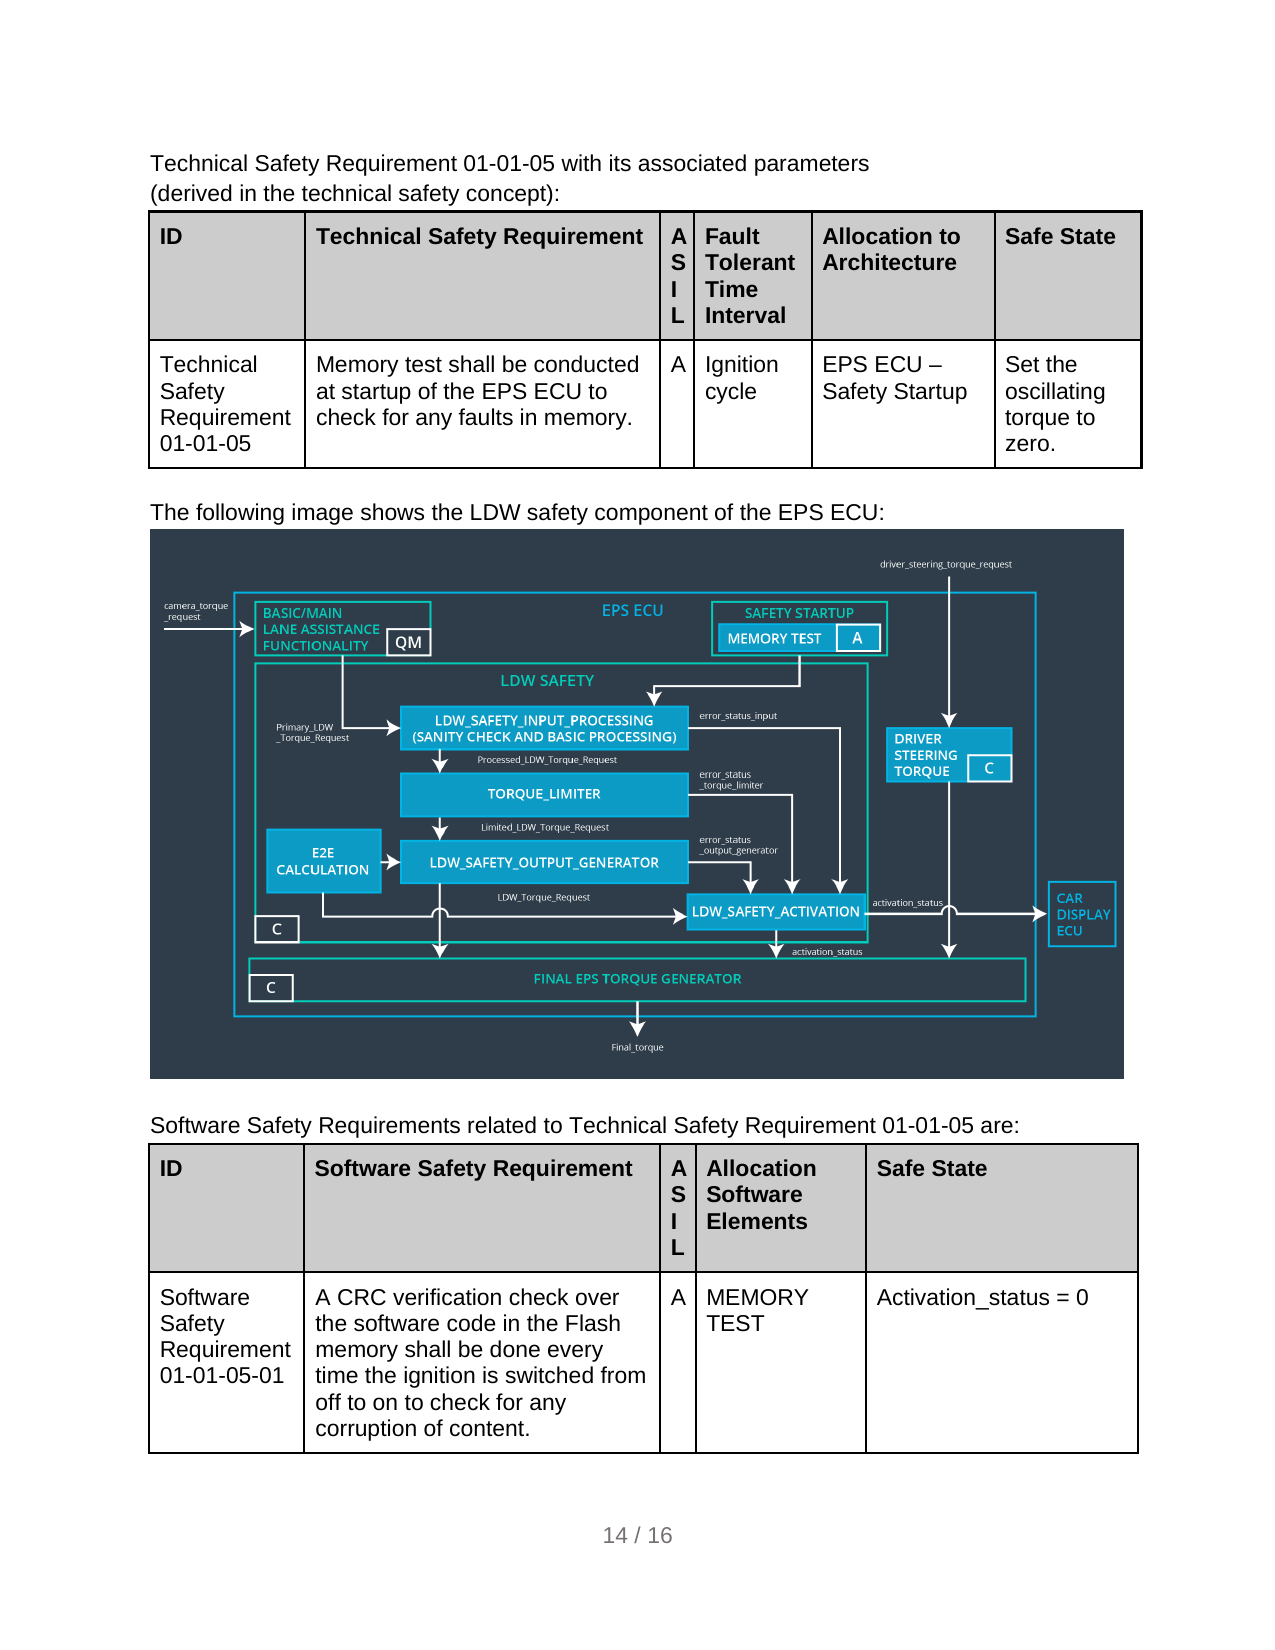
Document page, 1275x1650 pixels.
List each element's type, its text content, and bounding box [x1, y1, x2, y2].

table_header Safe State [867, 1145, 1137, 1271]
text (derived in the technical safety concept): [150, 180, 1125, 207]
table_cell Memory test shall be conducted at startup of the EPS ECU to check for any faults in memory. [306, 341, 659, 467]
table_header Allocation Software Elements [697, 1145, 865, 1271]
table_cell Ignition cycle [695, 341, 811, 467]
table_cell MEMORY TEST [697, 1273, 865, 1452]
table_cell Activation_status = 0 [867, 1273, 1137, 1452]
table_header Software Safety Requirement [305, 1145, 659, 1271]
table_cell EPS ECU – Safety Startup [813, 341, 994, 467]
table_cell A [661, 1273, 695, 1452]
table_header ASIL [661, 1145, 695, 1271]
text Technical Safety Requirement 01-01-05 with its associated parameters [150, 150, 1125, 176]
table_header ID [150, 1145, 303, 1271]
table_header Safe State [996, 213, 1140, 339]
table_header ID [150, 213, 304, 339]
text The following image shows the LDW safety component of the EPS ECU: [150, 499, 1125, 526]
table_cell Technical Safety Requirement 01-01-05 [150, 341, 304, 467]
picture [150, 529, 1124, 1079]
table_header Technical Safety Requirement [306, 213, 659, 339]
table_header ASIL [661, 213, 693, 339]
table_cell Software Safety Requirement 01-01-05-01 [150, 1273, 303, 1452]
text Software Safety Requirements related to Technical Safety Requirement 01-01-05 are: [150, 1112, 1125, 1139]
table_header Fault Tolerant Time Interval [695, 213, 811, 339]
table_cell A CRC verification check over the software code in the Flash memory shall be done every time the ignition is switched from off to on to check for any corruption of content. [305, 1273, 659, 1452]
table_cell A [661, 341, 693, 467]
table_cell Set the oscillating torque to zero. [996, 341, 1140, 467]
table_header Allocation to Architecture [813, 213, 994, 339]
